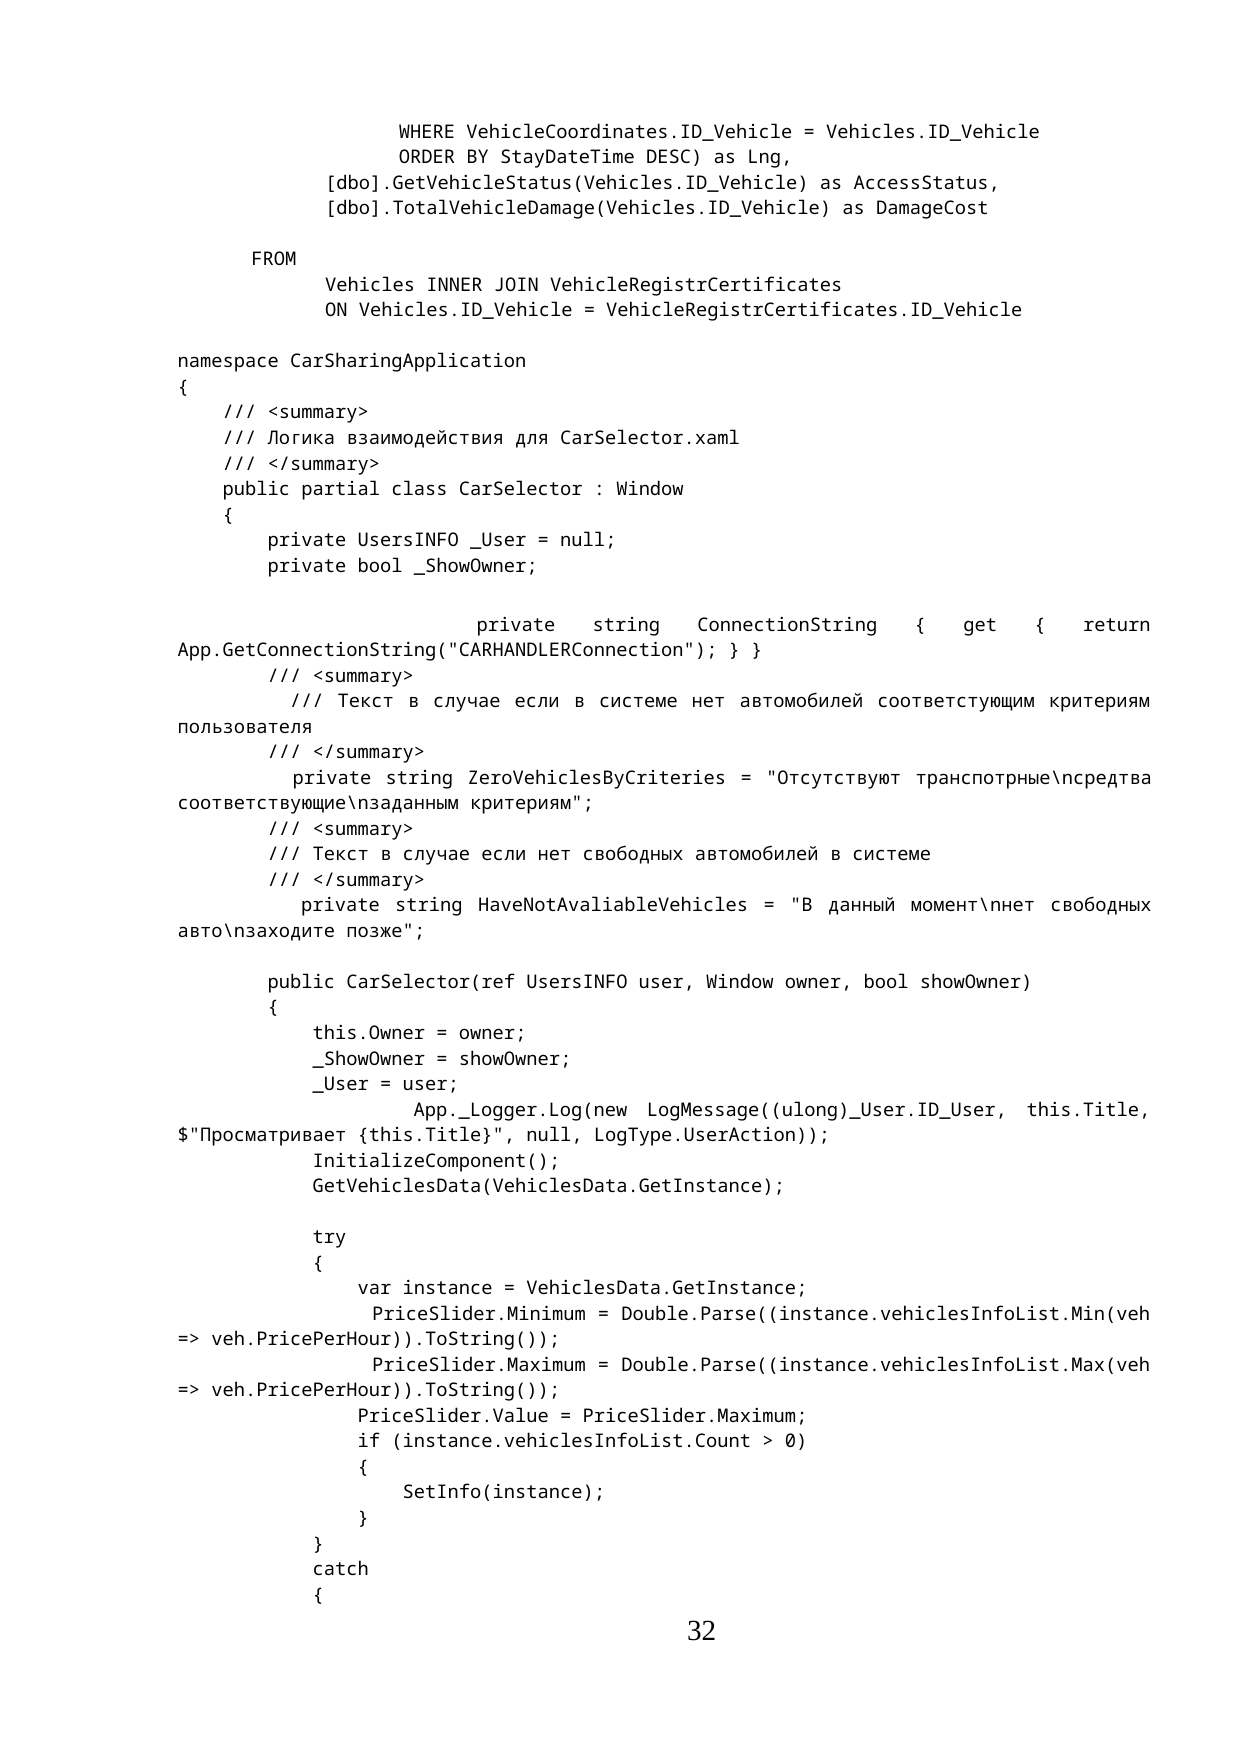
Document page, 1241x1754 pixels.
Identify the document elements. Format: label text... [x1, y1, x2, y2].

text /// Логика взаимодействия для CarSelector.xaml [177, 424, 1152, 450]
text public partial class CarSelector : Window [177, 475, 1152, 501]
text PriceSlider.Maximum = Double.Parse((instance.vehiclesInfoList.Max(veh => veh.PricePerHour)).ToString()); [177, 1351, 1152, 1402]
text try [177, 1223, 1152, 1249]
text { [177, 1453, 1152, 1479]
text { [177, 373, 1152, 399]
text Vehicles INNER JOIN VehicleRegistrCertificates [177, 271, 1152, 297]
text private UsersINFO _User = null; [177, 526, 1152, 552]
text public CarSelector(ref UsersINFO user, Window owner, bool showOwner) [177, 968, 1152, 994]
text /// <summary> [177, 815, 1152, 841]
text ORDER BY StayDateTime DESC) as Lng, [177, 144, 1152, 169]
text [dbo].GetVehicleStatus(Vehicles.ID_Vehicle) as AccessStatus, [177, 169, 1152, 195]
text _User = user; [177, 1070, 1152, 1096]
text { [177, 994, 1152, 1019]
text if (instance.vehiclesInfoList.Count > 0) [177, 1428, 1152, 1453]
text { [177, 501, 1152, 526]
text } [177, 1530, 1152, 1555]
text catch [177, 1555, 1152, 1581]
text _ShowOwner = showOwner; [177, 1045, 1152, 1070]
text App._Logger.Log(new LogMessage((ulong)_User.ID_User, this.Title, $"Просматривает {this.Title}", null, LogType.UserAction)); [177, 1096, 1152, 1147]
text this.Owner = owner; [177, 1019, 1152, 1045]
text GetVehiclesData(VehiclesData.GetInstance); [177, 1172, 1152, 1198]
text /// Текст в случае если нет свободных автомобилей в системе [177, 841, 1152, 866]
text [dbo].TotalVehicleDamage(Vehicles.ID_Vehicle) as DamageCost [177, 195, 1152, 220]
text /// </summary> [177, 866, 1152, 892]
text namespace CarSharingApplication [177, 348, 1152, 373]
text PriceSlider.Minimum = Double.Parse((instance.vehiclesInfoList.Min(veh => veh.PricePerHour)).ToString()); [177, 1300, 1152, 1351]
text var instance = VehiclesData.GetInstance; [177, 1274, 1152, 1300]
text private bool _ShowOwner; [177, 552, 1152, 577]
text { [177, 1249, 1152, 1274]
text /// <summary> [177, 662, 1152, 688]
text FROM [177, 246, 1152, 271]
text PriceSlider.Value = PriceSlider.Maximum; [177, 1402, 1152, 1428]
text WHERE VehicleCoordinates.ID_Vehicle = Vehicles.ID_Vehicle [177, 118, 1152, 144]
text /// <summary> [177, 399, 1152, 424]
text { [177, 1581, 1152, 1606]
text ON Vehicles.ID_Vehicle = VehicleRegistrCertificates.ID_Vehicle [177, 297, 1152, 322]
text /// </summary> [177, 450, 1152, 475]
text /// </summary> [177, 739, 1152, 764]
text } [177, 1504, 1152, 1530]
text /// Текст в случае если в системе нет автомобилей соответстующим критериям пользователя [177, 688, 1152, 739]
text InitializeComponent(); [177, 1147, 1152, 1172]
text private string HaveNotAvaliableVehicles = "В данный момент\nнет свободных авто\nзаходите позже"; [177, 892, 1152, 943]
text private string ZeroVehiclesByCriteries = "Отсутствуют транспотрные\nсредтва соответствующие\nзаданным критериям"; [177, 764, 1152, 815]
text private string ConnectionString { get { return App.GetConnectionString("CARHANDLERConnection"); } } [177, 611, 1152, 662]
text SetInfo(instance); [177, 1479, 1152, 1504]
